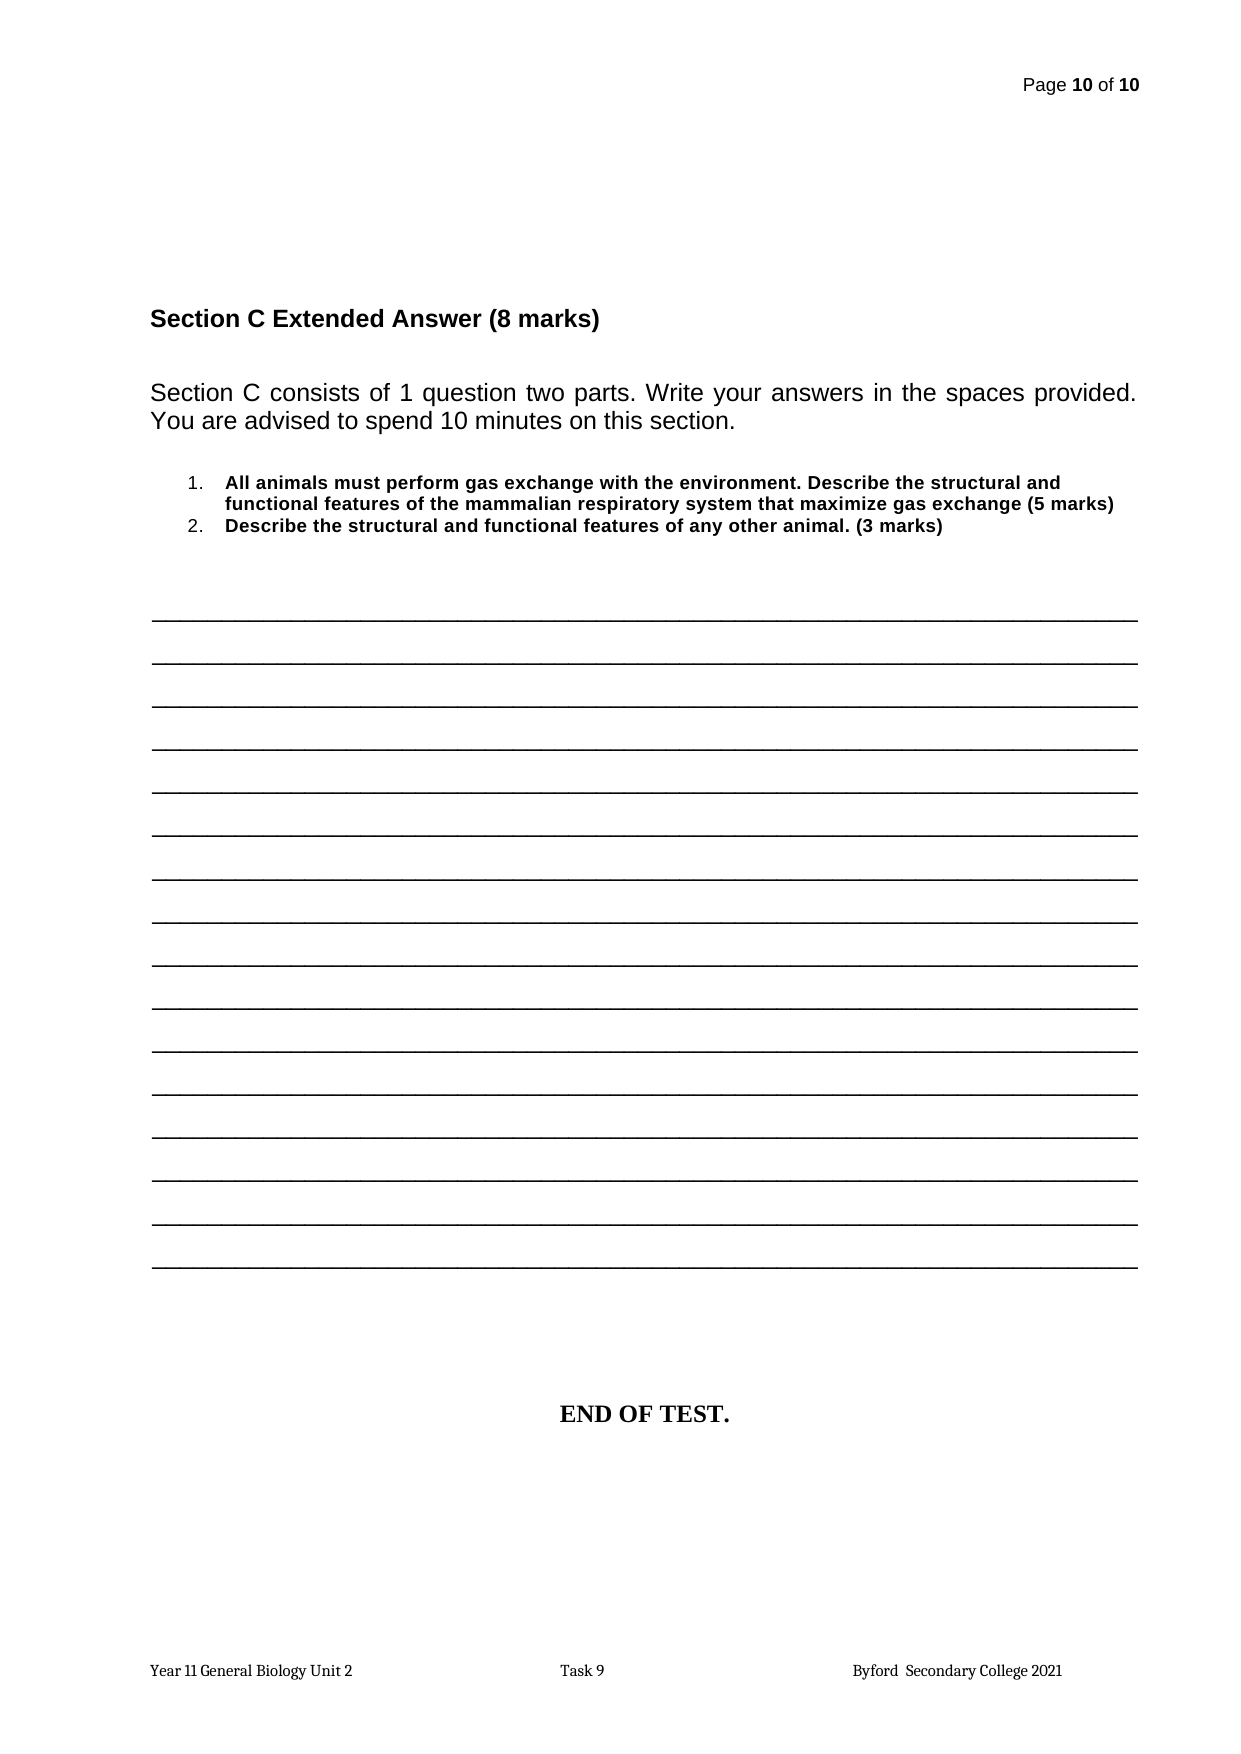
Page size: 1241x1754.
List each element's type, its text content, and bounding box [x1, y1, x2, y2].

text ____________________________________________________________________________________________________________________________________________________________________________________________________________________________________________________________________________________________ [150, 1111, 1139, 1269]
list Describe the structural and functional features of any other animal. (3 marks) [187, 515, 1139, 536]
text __________________________________________________________________________________________________________________________________________________________________________________________________________________________________________________________________________________________________________________________________________________________________________________________________________________________________________ [150, 594, 1139, 838]
list All animals must perform gas exchange with the environment. Describe the structural and functional features of the mammalian respiratory system that maximize gas exchange (5 marks) [187, 472, 1139, 515]
text Section C Extended Answer (8 marks) [150, 304, 1139, 333]
text __________________________________________________________________________________________________________________________________________________________________________________________________________________________________________________________________________________________________________________________________________________________________________________________________________________________________________ [150, 852, 1139, 1097]
text END OF TEST. [150, 1399, 1139, 1427]
text Section C consists of 1 question two parts. Write your answers in the spaces provided. You are advised to spend 10 minutes on this section. [150, 377, 1139, 435]
